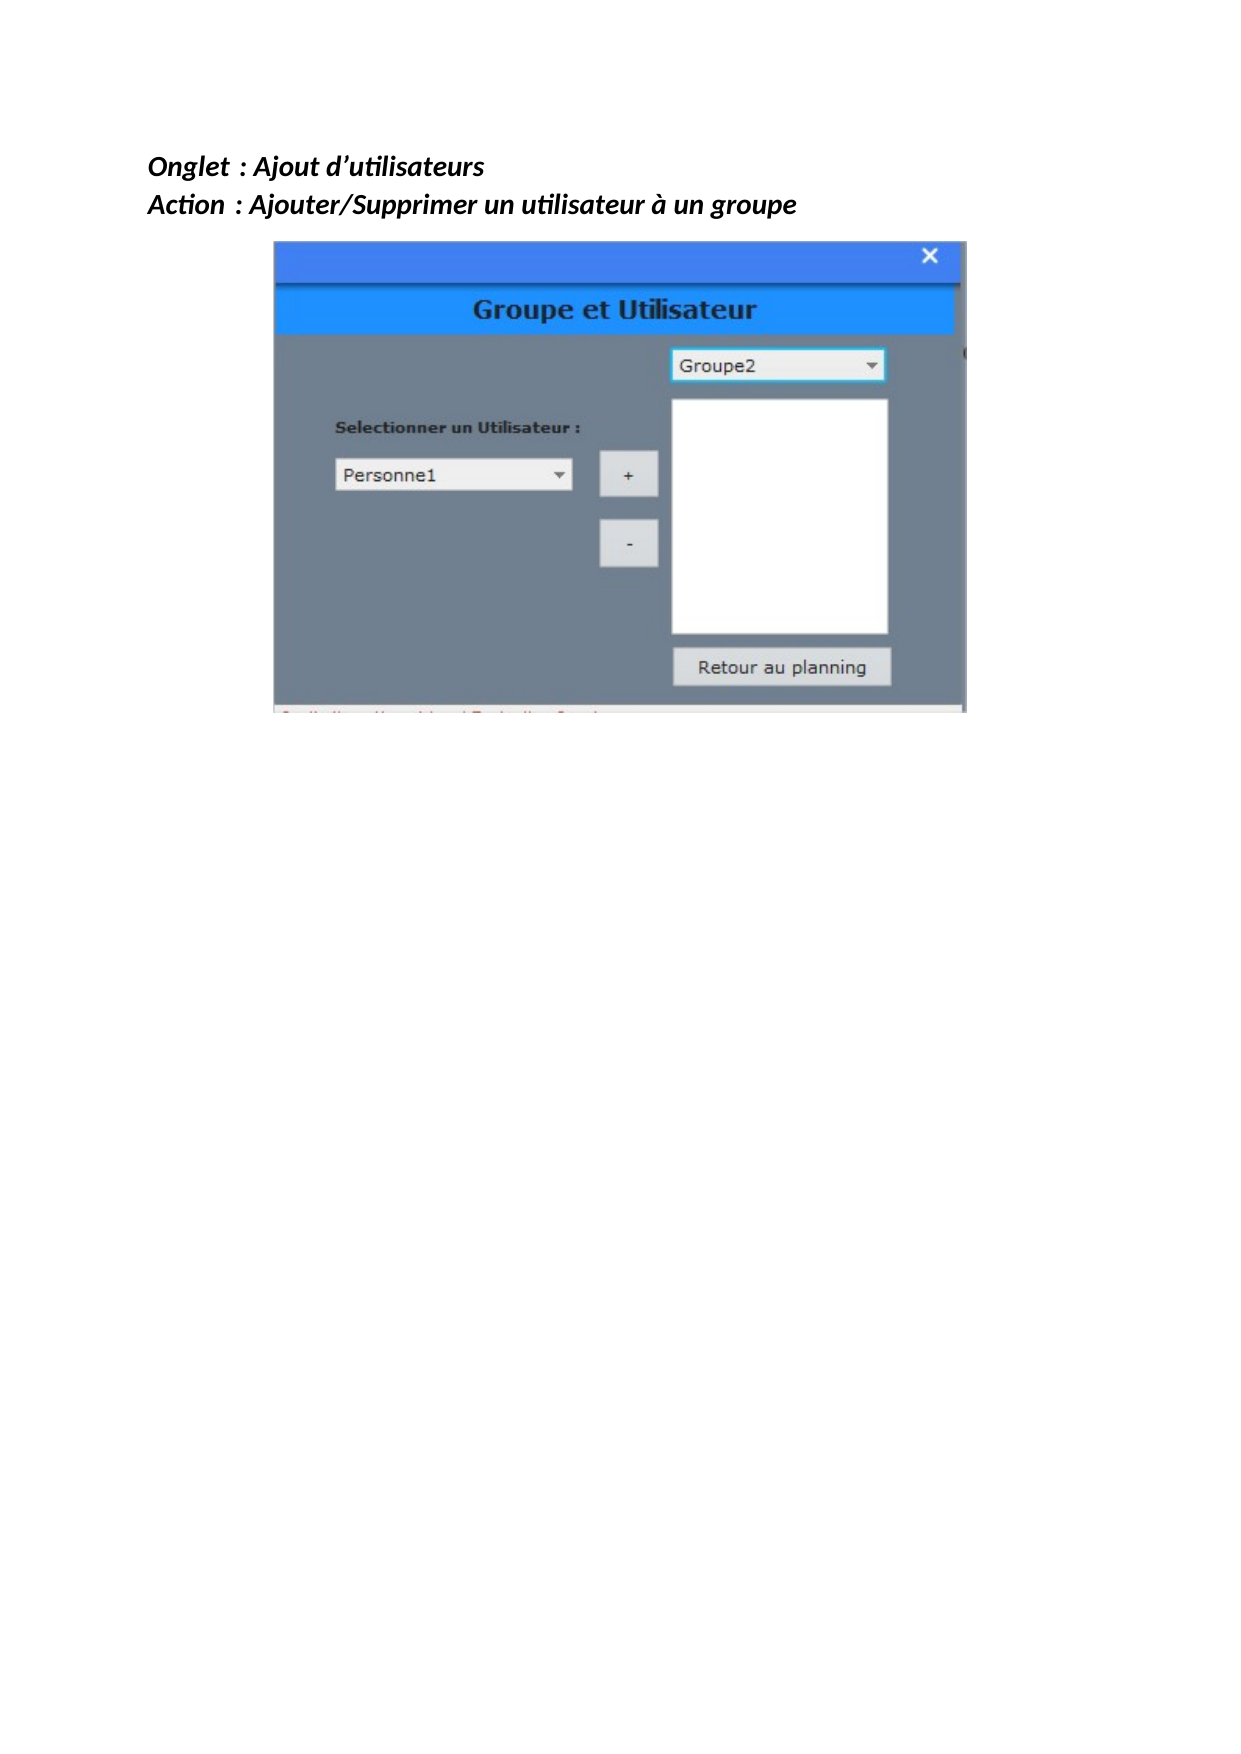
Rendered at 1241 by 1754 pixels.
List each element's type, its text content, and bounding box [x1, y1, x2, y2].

picture [273, 241, 967, 713]
text Onglet : Ajout d’utilisateurs [148, 148, 1093, 183]
text Action : Ajouter/Supprimer un utilisateur à un groupe [148, 186, 1093, 222]
